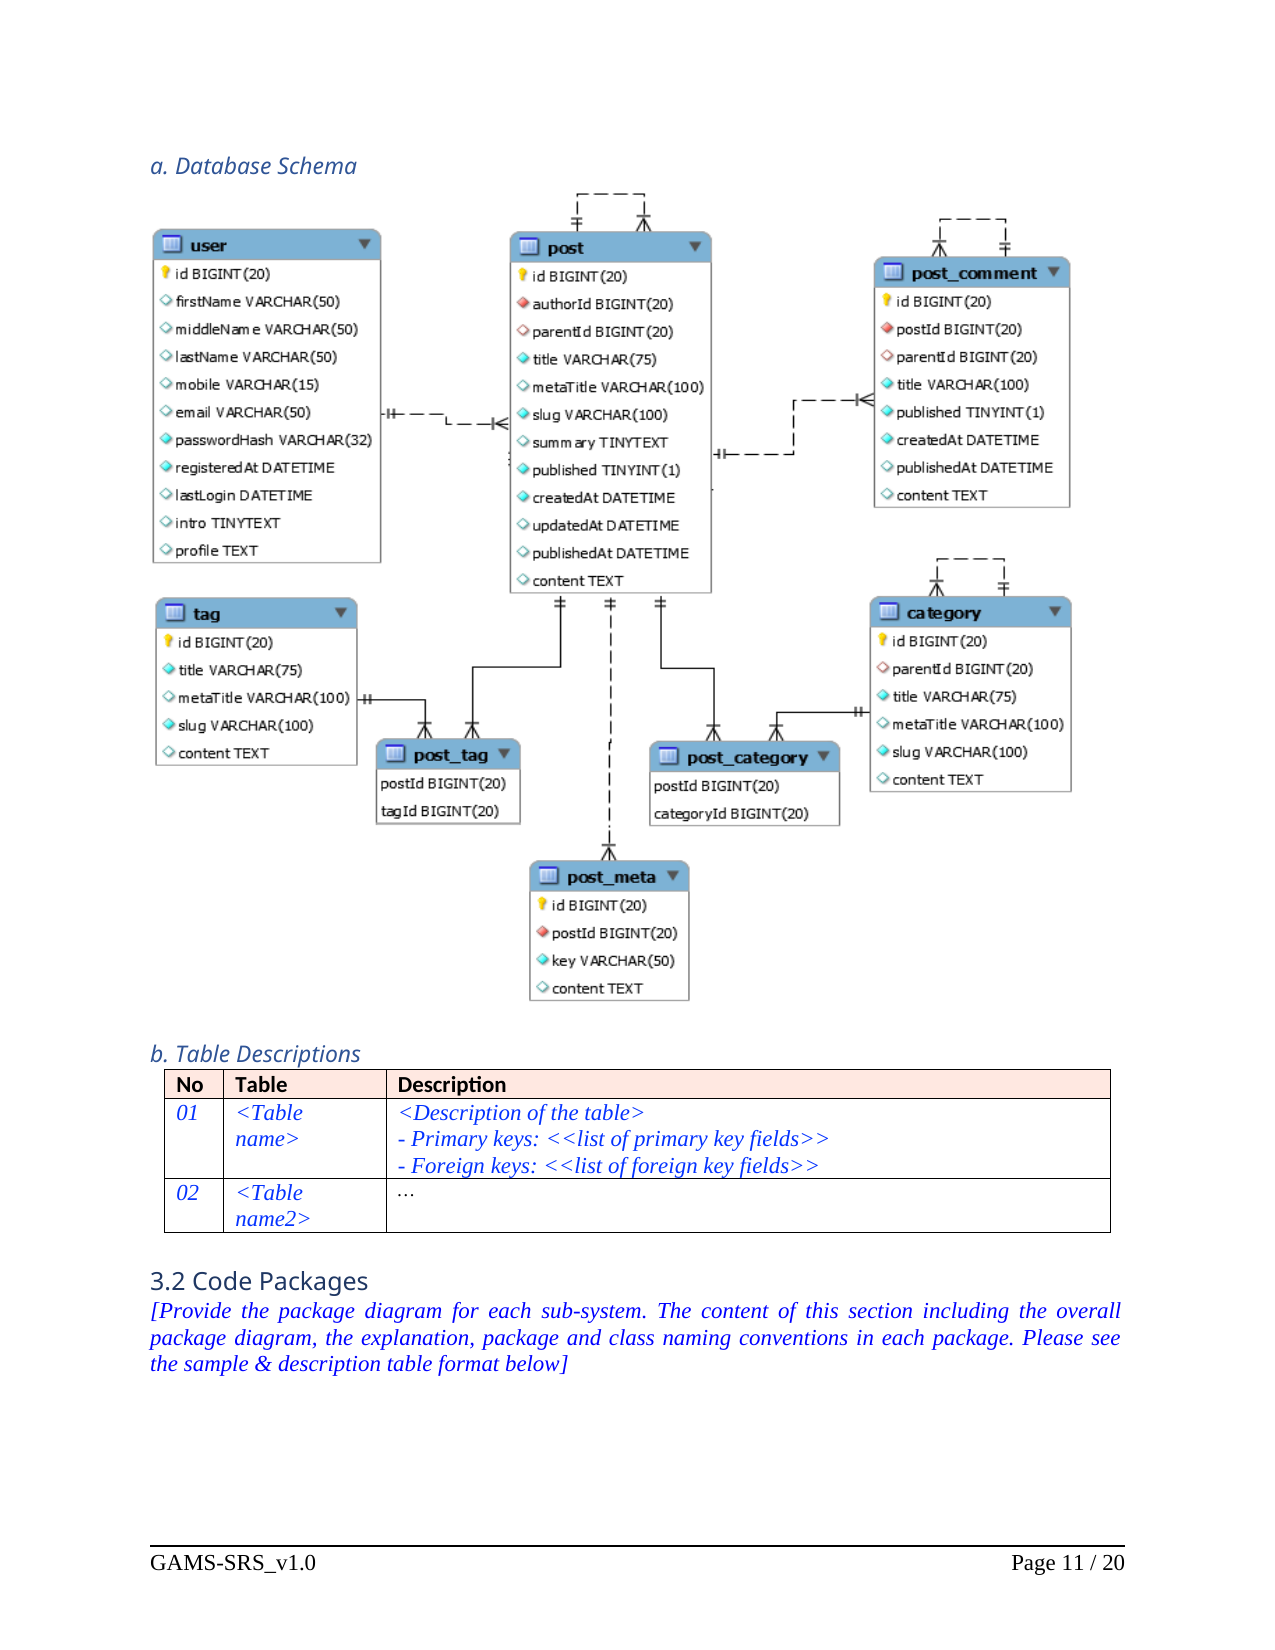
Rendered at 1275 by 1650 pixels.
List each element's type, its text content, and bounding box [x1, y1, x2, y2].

table_header No [165, 1070, 223, 1098]
table_cell 01 [165, 1099, 223, 1178]
subtitle 3.2 Code Packages [150, 1263, 1125, 1297]
table_cell 02 [165, 1179, 223, 1232]
table_header Description [387, 1070, 1110, 1098]
table_cell <Table name> [224, 1099, 386, 1178]
subtitle a. Database Schema [150, 150, 1125, 181]
picture [150, 181, 1079, 1005]
table_cell <Table name2> [224, 1179, 386, 1232]
table_cell <Description of the table> - Primary keys: <<list of primary key fields>> - Foreign keys: <<list of foreign key fields>> [387, 1099, 1110, 1178]
table_header Table [224, 1070, 386, 1098]
text [Provide the package diagram for each sub-system. The content of this section including the overall package diagram, the explanation, package and class naming conventions in each package. Please see the sample & description table format below] [150, 1297, 1125, 1377]
subtitle b. Table Descriptions [150, 1038, 1125, 1069]
table_cell … [387, 1179, 1110, 1232]
